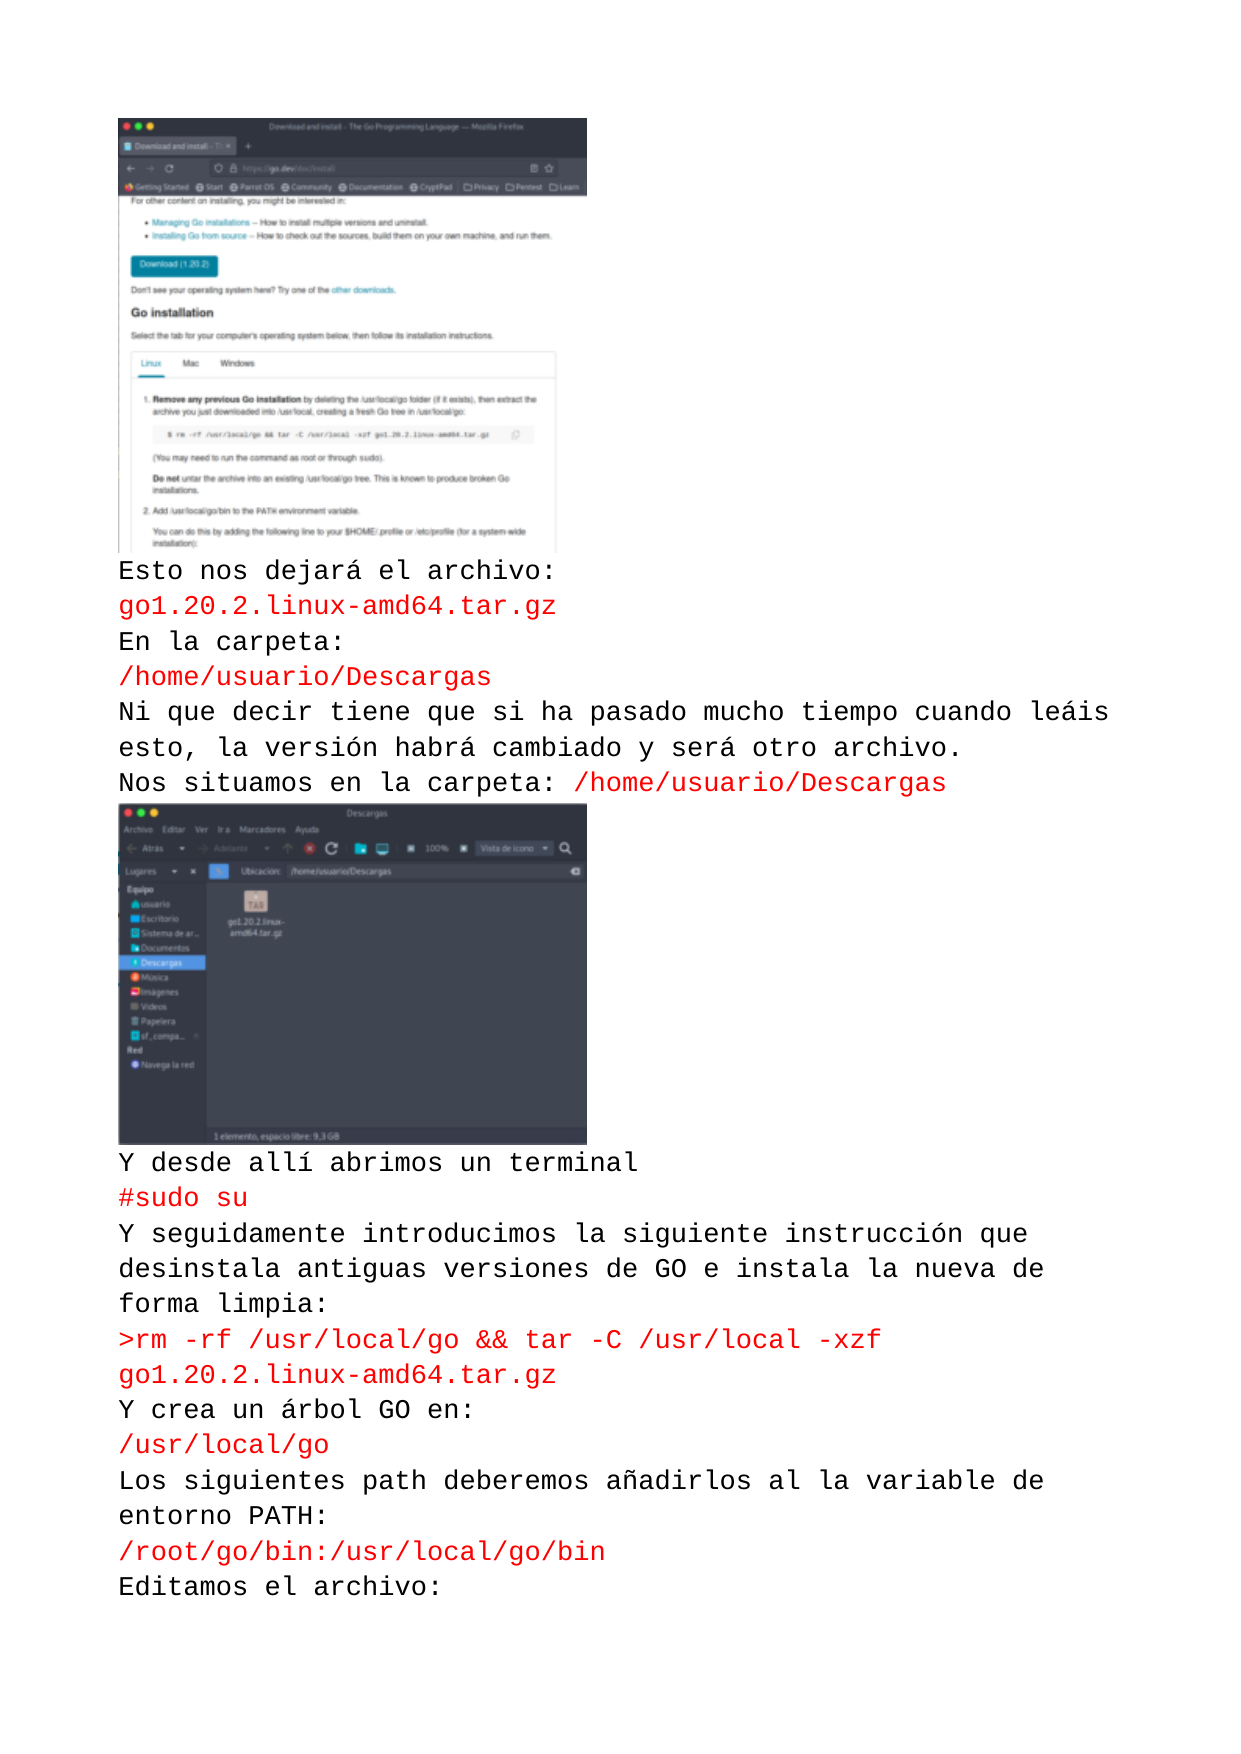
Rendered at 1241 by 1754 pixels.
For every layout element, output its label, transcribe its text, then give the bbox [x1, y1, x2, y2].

text /root/go/bin:/usr/local/go/bin [118, 1537, 1122, 1568]
picture [118, 118, 587, 553]
text Esto nos dejará el archivo: [118, 557, 1122, 587]
picture [118, 803, 587, 1145]
text /usr/local/go [118, 1431, 1122, 1462]
text Editamos el archivo: [118, 1573, 1122, 1603]
text #sudo su [118, 1184, 1122, 1215]
text Y seguidamente introducimos la siguiente instrucción que desinstala antiguas versiones de GO e instala la nueva de forma limpia: [118, 1219, 1122, 1321]
text Nos situamos en la carpeta: /home/usuario/Descargas [118, 769, 1122, 799]
text >rm -rf /usr/local/go && tar -C /usr/local -xzf go1.20.2.linux-amd64.tar.gz [118, 1325, 1122, 1391]
text Ni que decir tiene que si ha pasado mucho tiempo cuando leáis esto, la versión habrá cambiado y será otro archivo. [118, 698, 1122, 764]
text Los siguientes path deberemos añadirlos al la variable de entorno PATH: [118, 1467, 1122, 1533]
text go1.20.2.linux-amd64.tar.gz [118, 592, 1122, 623]
text En la carpeta: [118, 627, 1122, 658]
text Y desde allí abrimos un terminal [118, 1149, 1122, 1179]
text Y crea un árbol GO en: [118, 1396, 1122, 1427]
text /home/usuario/Descargas [118, 663, 1122, 693]
